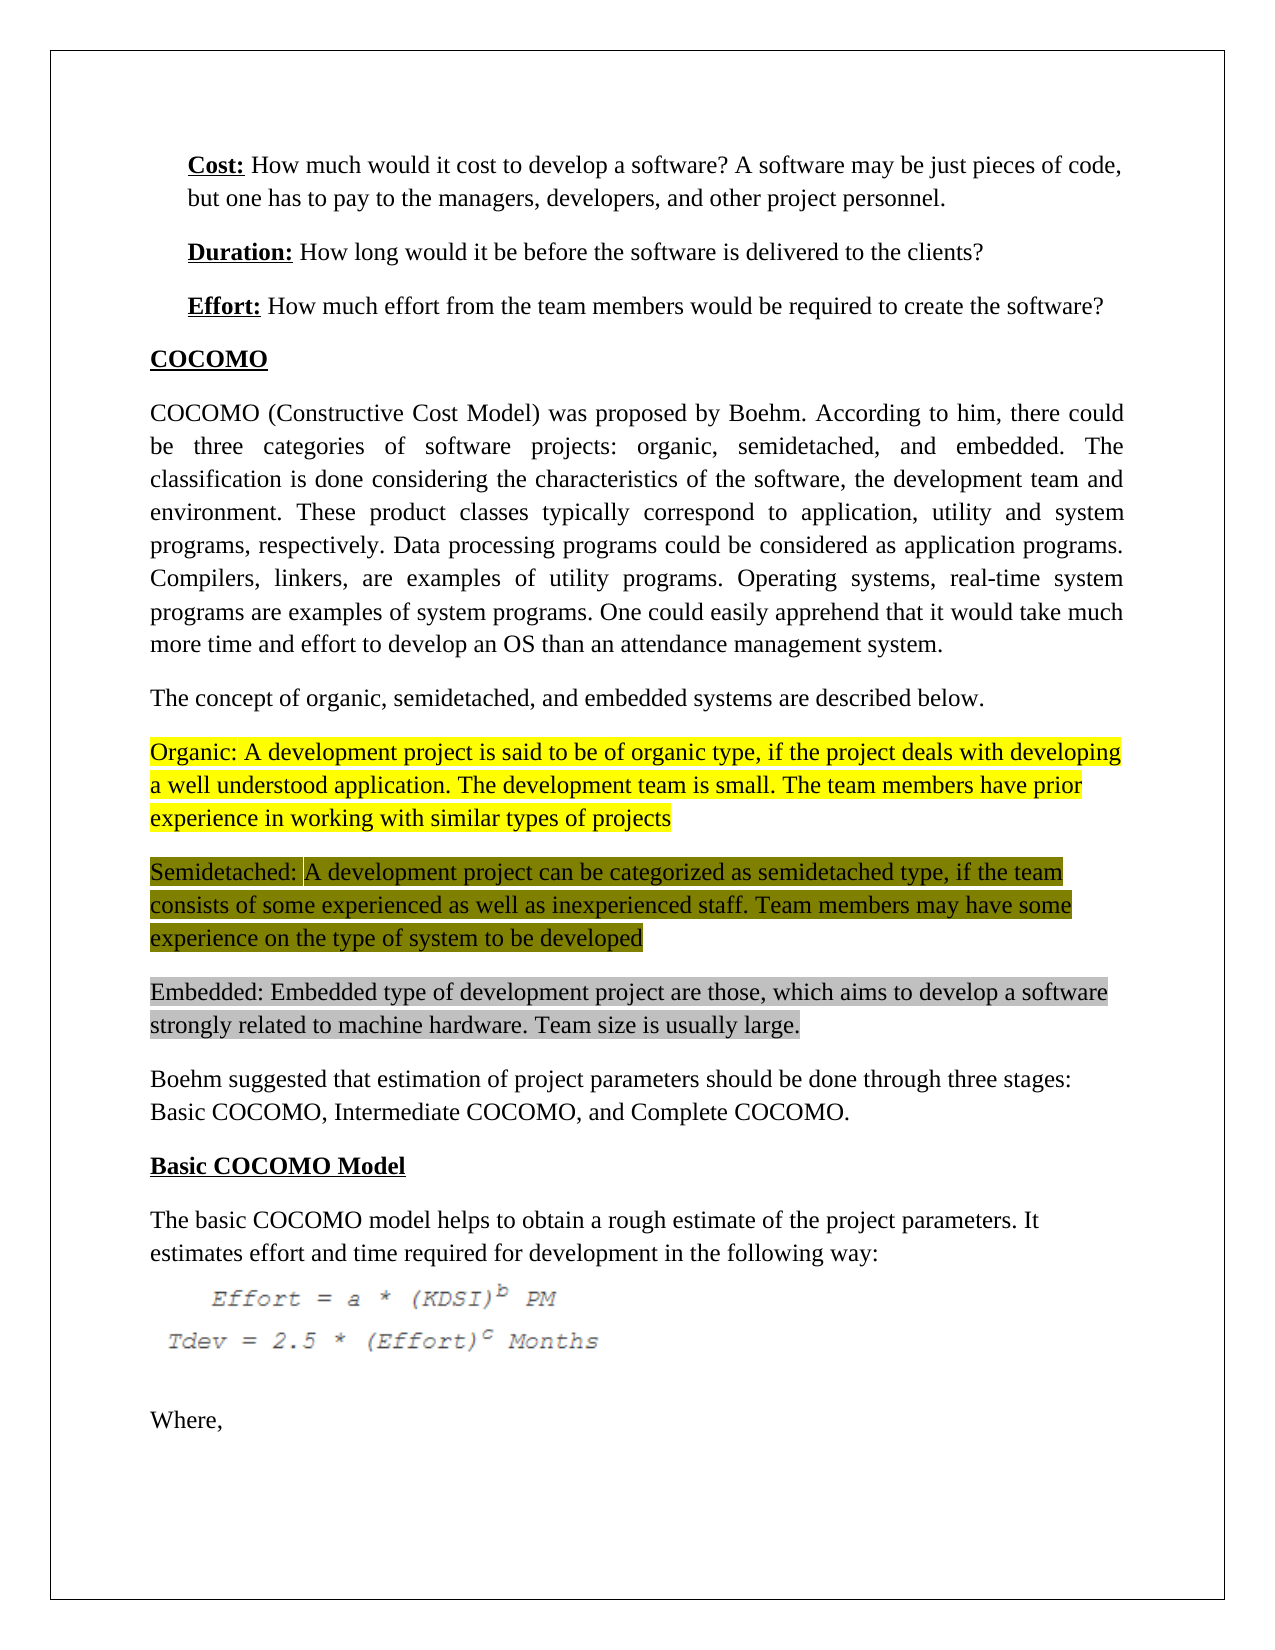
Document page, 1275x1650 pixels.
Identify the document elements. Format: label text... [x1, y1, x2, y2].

text Organic: A development project is said to be of organic type, if the project deals with developing a well understood application. The development team is small. The team members have prior experience in working with similar types of projects [150, 737, 1125, 832]
text Boehm suggested that estimation of project parameters should be done through three stages: Basic COCOMO, Intermediate COCOMO, and Complete COCOMO. [150, 1064, 1125, 1126]
text Effort: How much effort from the team members would be required to create the software? [150, 291, 1125, 319]
text Basic COCOMO Model [150, 1151, 1125, 1179]
picture [150, 1270, 633, 1380]
text COCOMO [150, 344, 1125, 373]
text Duration: How long would it be before the software is delivered to the clients? [187, 237, 1125, 266]
text COCOMO (Constructive Cost Model) was proposed by Boehm. According to him, there could be three categories of software projects: organic, semidetached, and embedded. The classification is done considering the characteristics of the software, the development team and environment. These product classes typically correspond to application, utility and system programs, respectively. Data processing programs could be considered as application programs. Compilers, linkers, are examples of utility programs. Operating systems, real-time system programs are examples of system programs. One could easily apprehend that it would take much more time and effort to develop an OS than an attendance management system. [150, 398, 1125, 658]
text The concept of organic, semidetached, and embedded systems are described below. [150, 683, 1125, 712]
text Embedded: Embedded type of development project are those, which aims to develop a software strongly related to machine hardware. Team size is usually large. [150, 977, 1125, 1039]
text Semidetached: A development project can be categorized as semidetached type, if the team consists of some experienced as well as inexperienced staff. Team members may have some experience on the type of system to be developed [150, 857, 1125, 952]
text Cost: How much would it cost to develop a software? A software may be just pieces of code, but one has to pay to the managers, developers, and other project personnel. [187, 150, 1125, 212]
text Where, [150, 1405, 1125, 1434]
